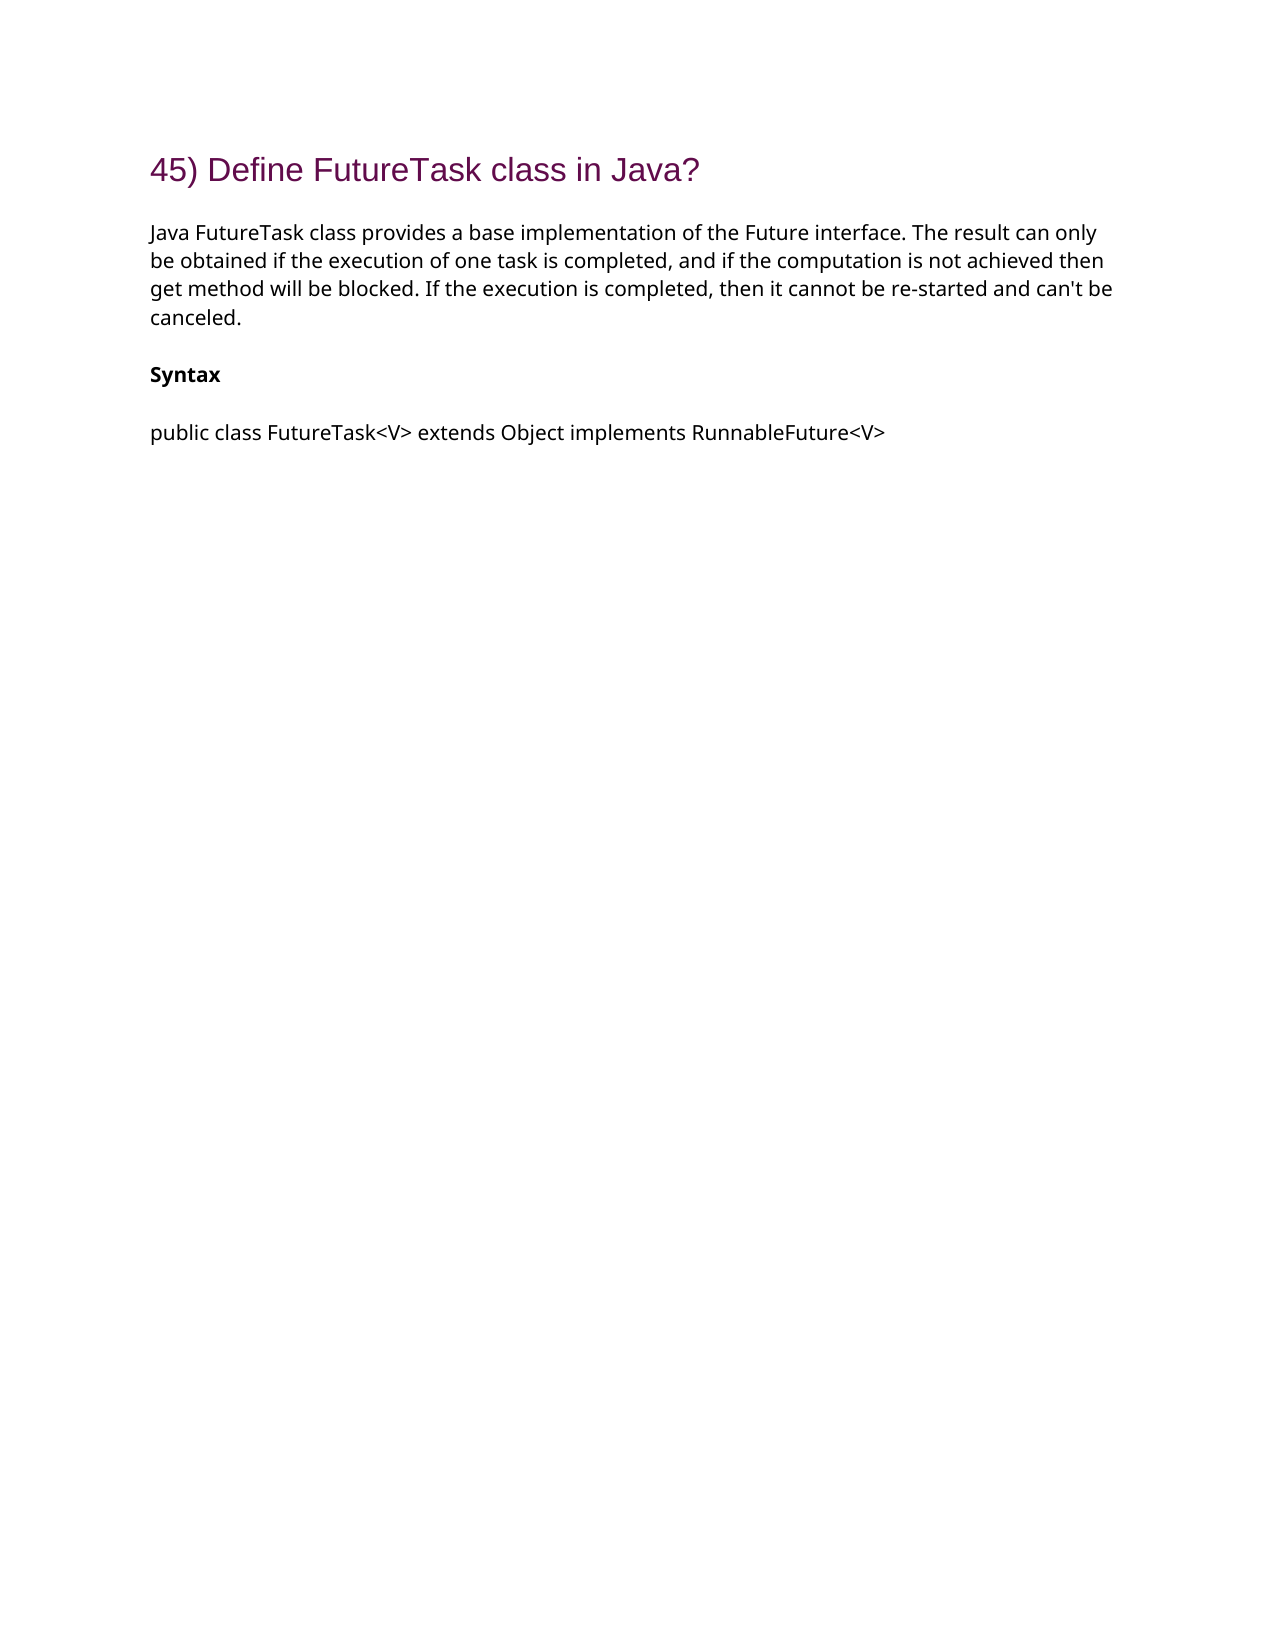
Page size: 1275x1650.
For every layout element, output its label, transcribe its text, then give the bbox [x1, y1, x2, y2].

text public class FutureTask<V> extends Object implements RunnableFuture<V> [150, 418, 1125, 447]
text Java FutureTask class provides a base implementation of the Future interface. The result can only be obtained if the execution of one task is completed, and if the computation is not achieved then get method will be blocked. If the execution is completed, then it cannot be re-started and can't be canceled. [150, 218, 1125, 331]
text 45) Define FutureTask class in Java? [150, 150, 1125, 188]
text Syntax [150, 361, 1125, 389]
